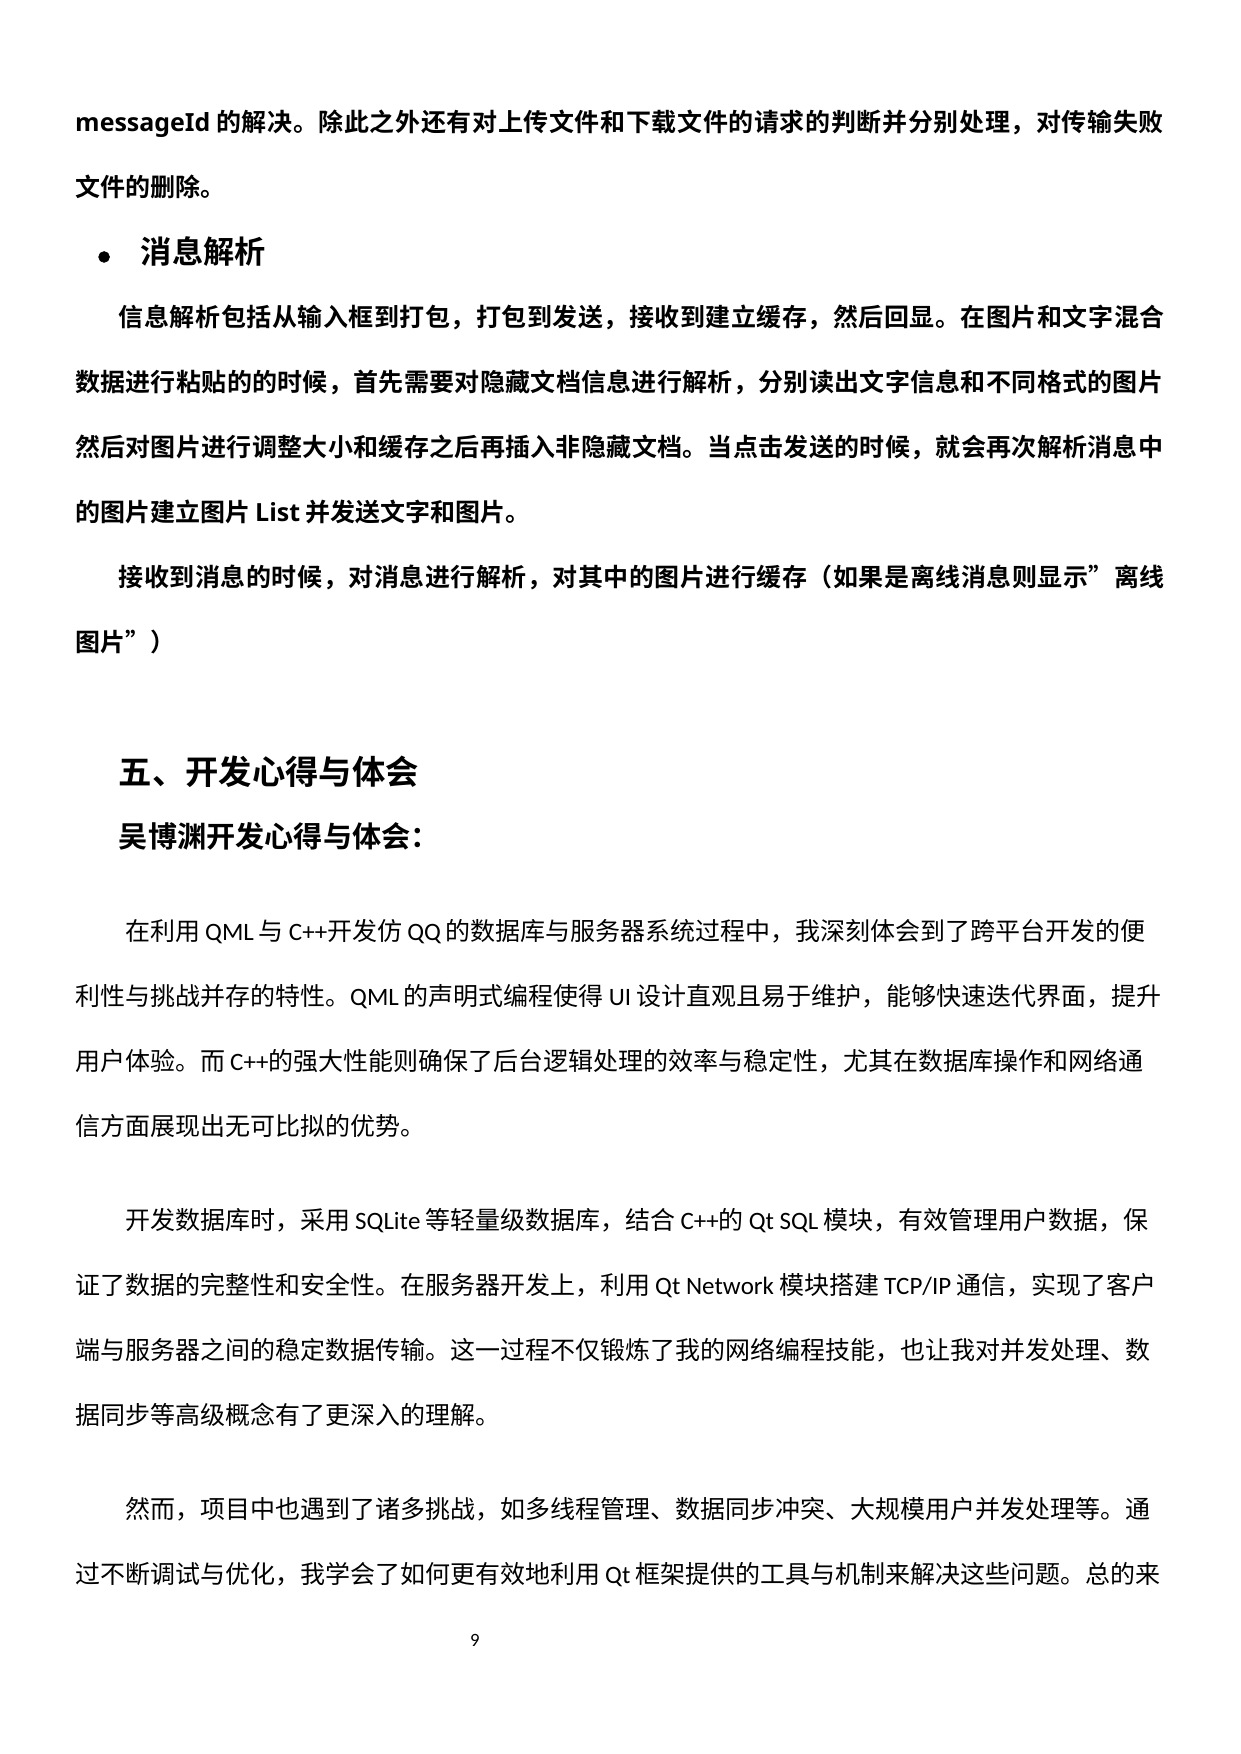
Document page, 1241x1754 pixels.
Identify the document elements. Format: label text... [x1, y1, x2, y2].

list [75, 88, 1165, 218]
list 吴博渊开发心得与体会： [119, 803, 1165, 868]
list 消息解析 [97, 218, 1165, 283]
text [75, 1475, 1165, 1605]
list 接收到消息的时候，对消息进行解析，对其中的图片进行缓存（如果是离线消息则显示”离线图片”） [75, 543, 1165, 673]
text 开发数据库时，采用SQLite等轻量级数据库，结合C++的Qt SQL模块，有效管理用户数据，保证了数据的完整性和安全性。在服务器开发上，利用Qt Network模块搭建TCP/IP通信，实现了客户端与服务器之间的稳定数据传输。这一过程不仅锻炼了我的网络编程技能，也让我对并发处理、数据同步等高级概念有了更深入的理解。 [75, 1186, 1165, 1446]
list 信息解析包括从输入框到打包，打包到发送，接收到建立缓存，然后回显。在图片和文字混合数据进行粘贴的的时候，首先需要对隐藏文档信息进行解析，分别读出文字信息和不同格式的图片然后对图片进行调整大小和缓存之后再插入非隐藏文档。当点击发送的时候，就会再次解析消息中的图片建立图片List并发送文字和图片。 [75, 283, 1165, 543]
text 在利用QML与C++开发仿QQ的数据库与服务器系统过程中，我深刻体会到了跨平台开发的便利性与挑战并存的特性。QML的声明式编程使得UI设计直观且易于维护，能够快速迭代界面，提升用户体验。而C++的强大性能则确保了后台逻辑处理的效率与稳定性，尤其在数据库操作和网络通信方面展现出无可比拟的优势。 [75, 897, 1165, 1157]
list 五、开发心得与体会 [119, 738, 1165, 803]
